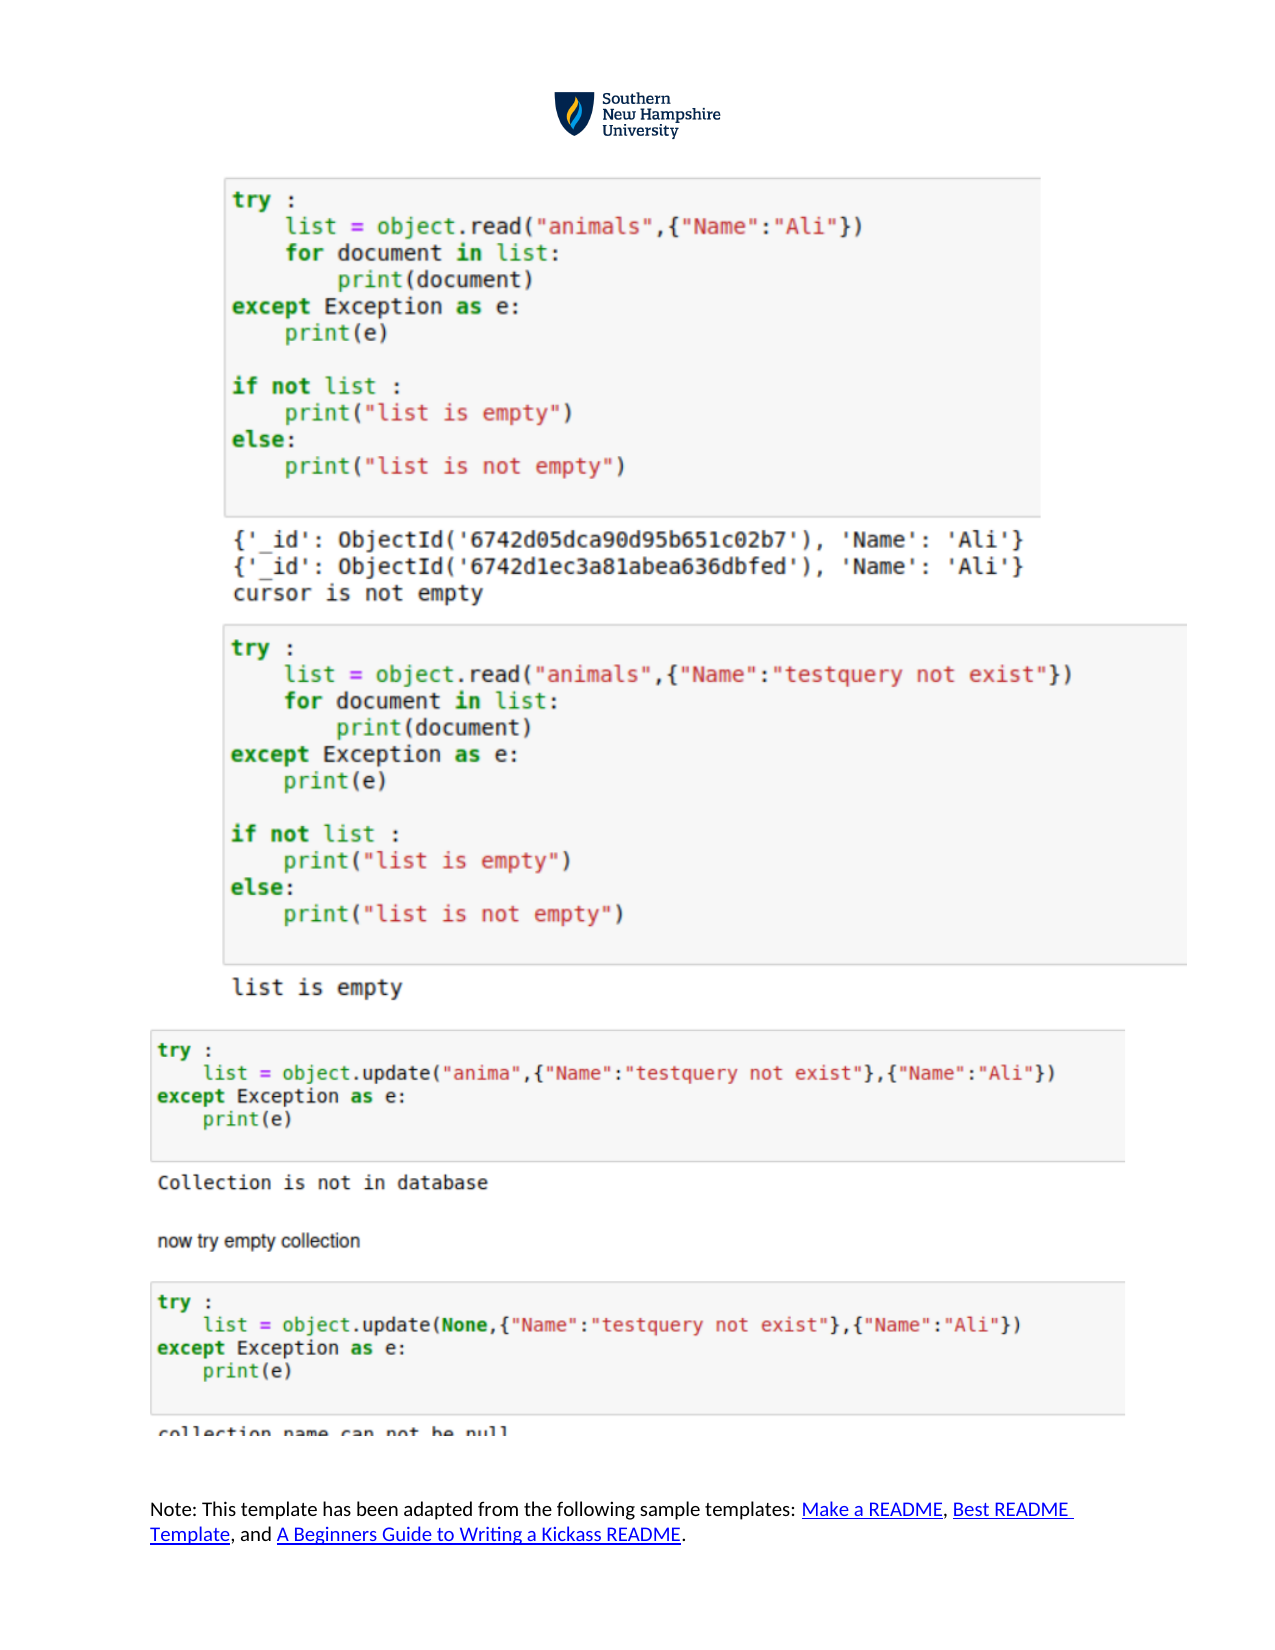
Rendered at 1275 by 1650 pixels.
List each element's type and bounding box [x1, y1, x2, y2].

picture [546, 75, 729, 154]
picture [150, 173, 1187, 1436]
